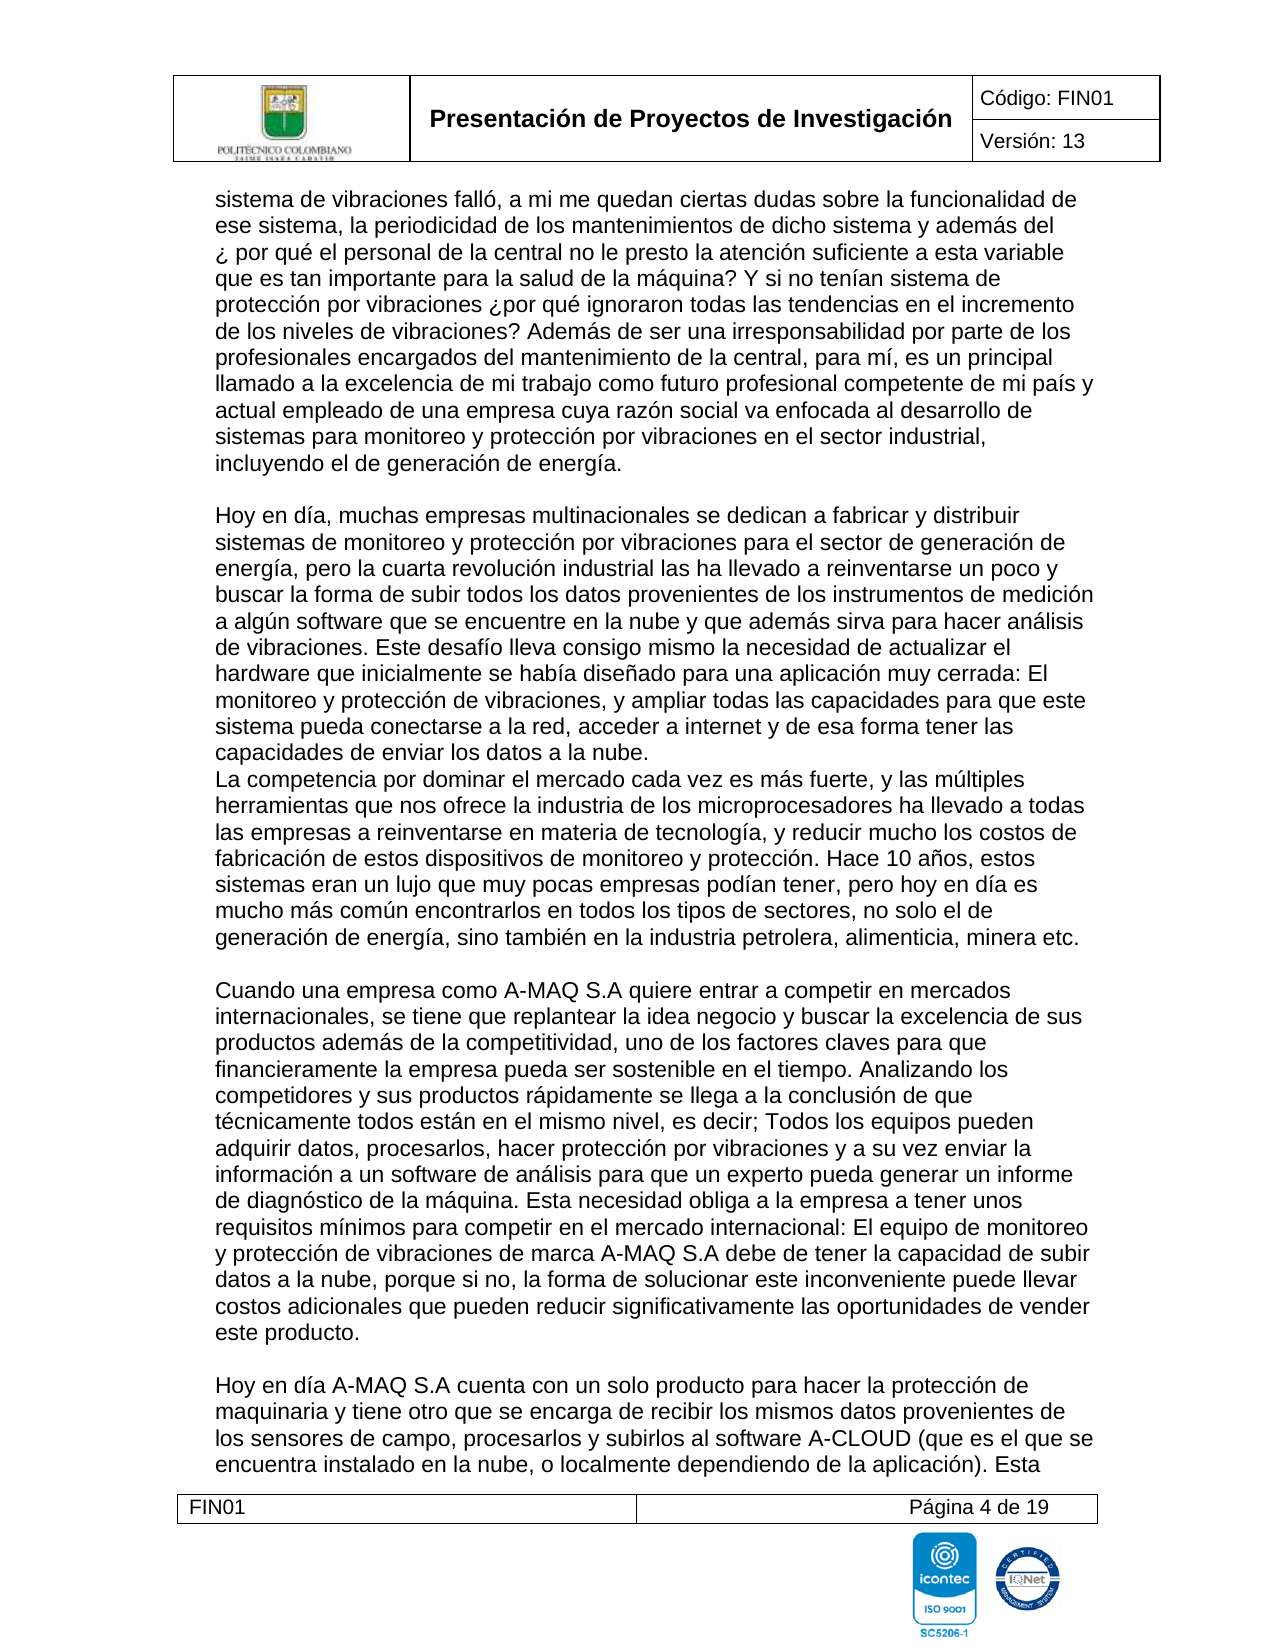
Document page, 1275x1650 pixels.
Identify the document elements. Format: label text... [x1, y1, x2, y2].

picture [902, 1523, 1061, 1650]
text Cuando una empresa como A-MAQ S.A quiere entrar a competir en mercados internacionales, se tiene que replantear la idea negocio y buscar la excelencia de sus productos además de la competitividad, uno de los factores claves para que financieramente la empresa pueda ser sostenible en el tiempo. Analizando los competidores y sus productos rápidamente se llega a la conclusión de que técnicamente todos están en el mismo nivel, es decir; Todos los equipos pueden adquirir datos, procesarlos, hacer protección por vibraciones y a su vez enviar la información a un software de análisis para que un experto pueda generar un informe de diagnóstico de la máquina. Esta necesidad obliga a la empresa a tener unos requisitos mínimos para competir en el mercado internacional: El equipo de monitoreo y protección de vibraciones de marca A-MAQ S.A debe de tener la capacidad de subir datos a la nube, porque si no, la forma de solucionar este inconveniente puede llevar costos adicionales que pueden reducir significativamente las oportunidades de vender este producto. [215, 977, 1098, 1346]
text La competencia por dominar el mercado cada vez es más fuerte, y las múltiples herramientas que nos ofrece la industria de los microprocesadores ha llevado a todas las empresas a reinventarse en materia de tecnología, y reducir mucho los costos de fabricación de estos dispositivos de monitoreo y protección. Hace 10 años, estos sistemas eran un lujo que muy pocas empresas podían tener, pero hoy en día es mucho más común encontrarlos en todos los tipos de sectores, no solo el de generación de energía, sino también en la industria petrolera, alimenticia, minera etc. [215, 766, 1098, 950]
text Hoy en día, muchas empresas multinacionales se dedican a fabricar y distribuir sistemas de monitoreo y protección por vibraciones para el sector de generación de energía, pero la cuarta revolución industrial las ha llevado a reinventarse un poco y buscar la forma de subir todos los datos provenientes de los instrumentos de medición a algún software que se encuentre en la nube y que además sirva para hacer análisis de vibraciones. Este desafío lleva consigo mismo la necesidad de actualizar el hardware que inicialmente se había diseñado para una aplicación muy cerrada: El monitoreo y protección de vibraciones, y ampliar todas las capacidades para que este sistema pueda conectarse a la red, acceder a internet y de esa forma tener las capacidades de enviar los datos a la nube. [215, 502, 1098, 766]
